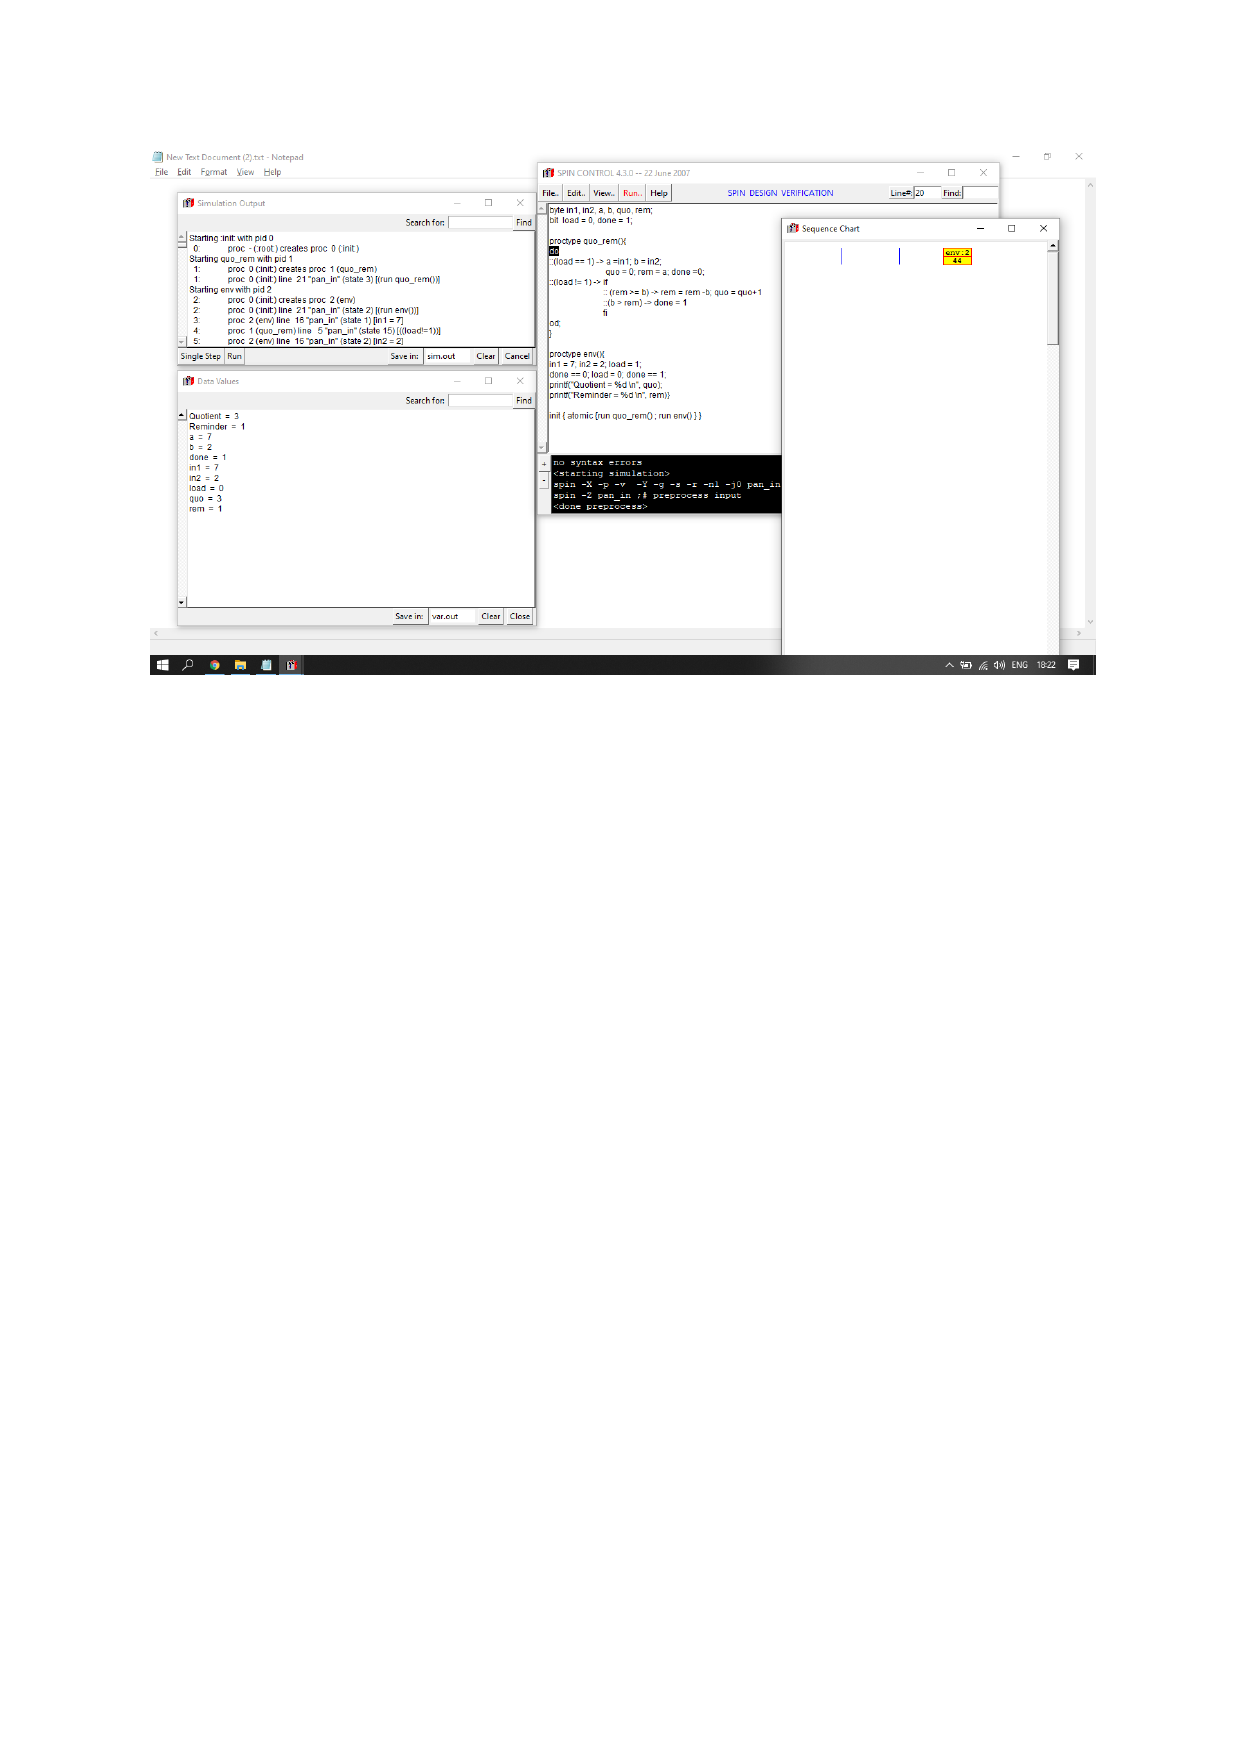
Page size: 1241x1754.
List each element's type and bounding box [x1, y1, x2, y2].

picture [150, 149, 1096, 675]
